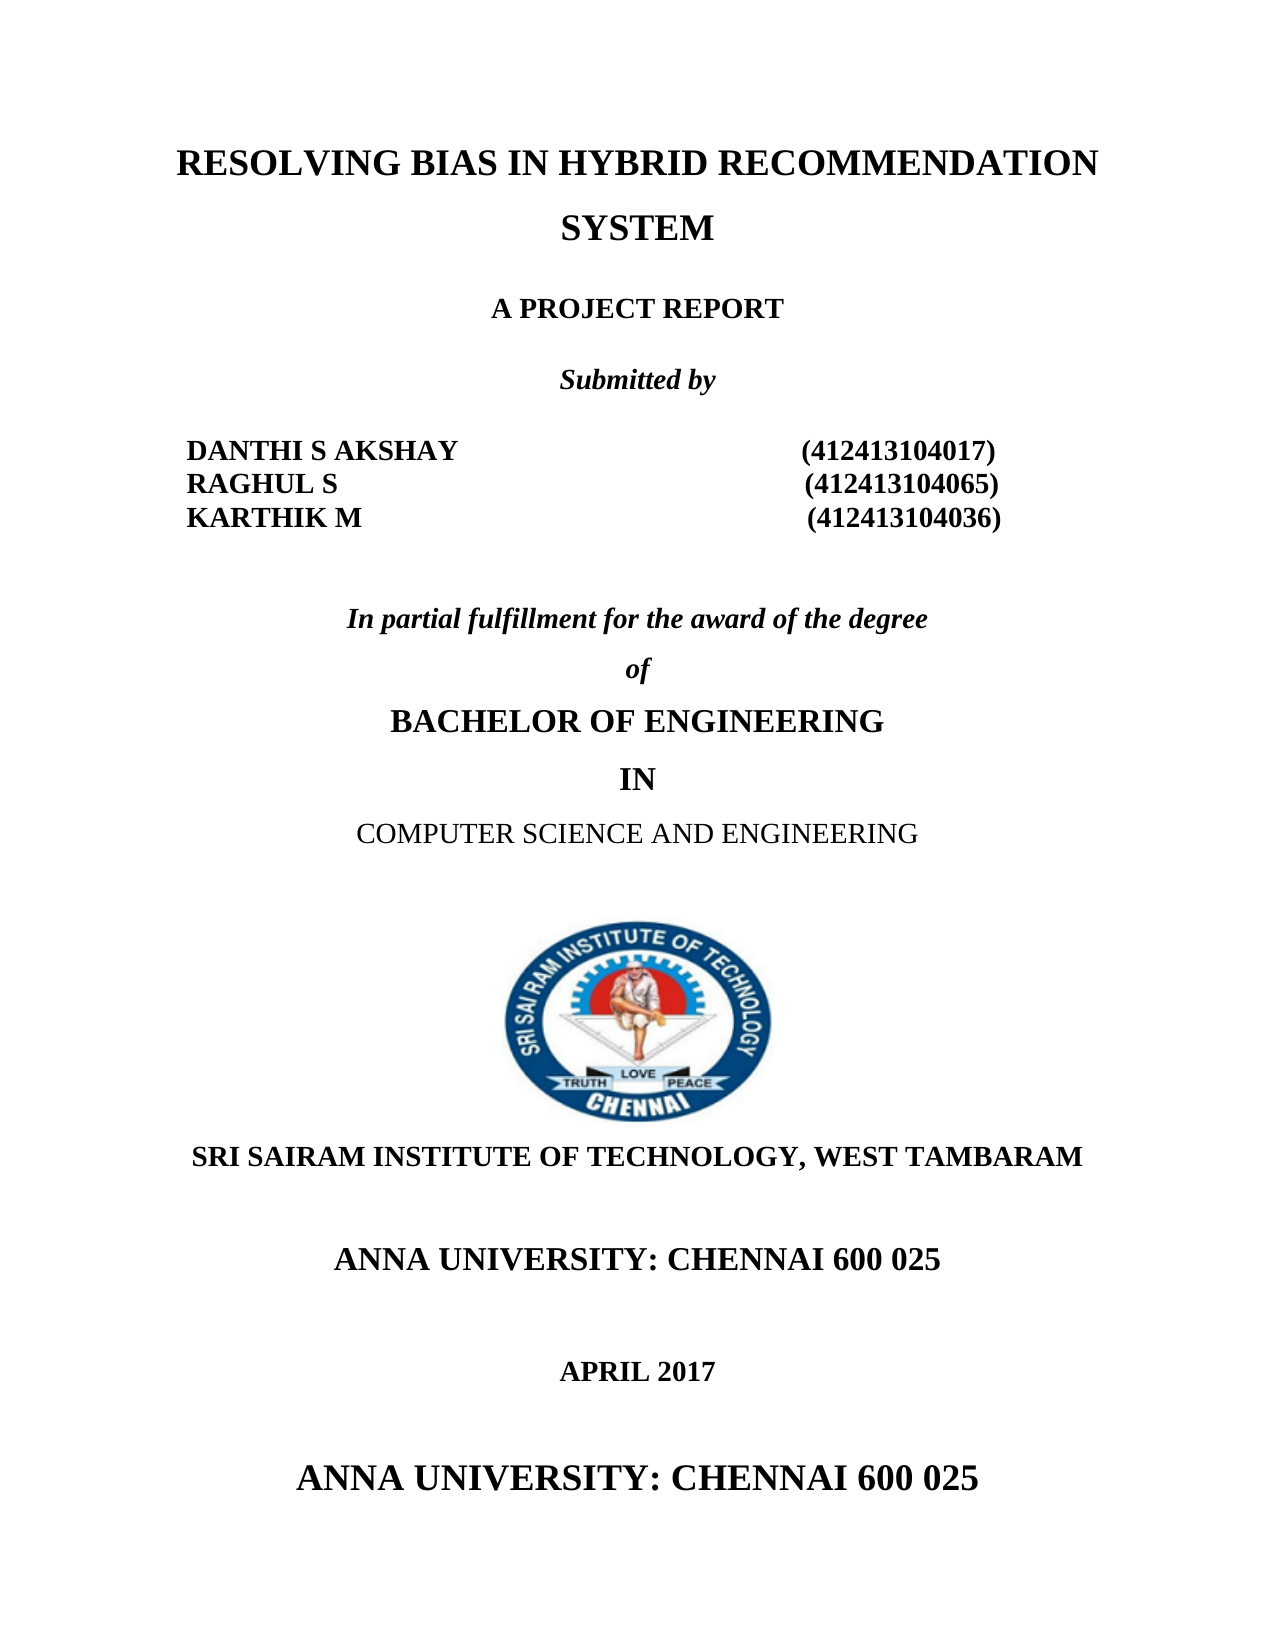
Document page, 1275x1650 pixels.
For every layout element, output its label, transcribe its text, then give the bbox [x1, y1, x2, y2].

text In partial fulfillment for the award of the degree [150, 601, 1125, 634]
text COMPUTER SCIENCE AND ENGINEERING [150, 816, 1125, 850]
text BACHELOR OF ENGINEERING [150, 701, 1125, 740]
text IN [150, 759, 1125, 797]
text of [150, 651, 1125, 685]
text SRI SAIRAM INSTITUTE OF TECHNOLOGY, WEST TAMBARAM [150, 1139, 1125, 1172]
text RESOLVING BIAS IN HYBRID RECOMMENDATION SYSTEM [150, 141, 1125, 248]
text ANNA UNIVERSITY: CHENNAI 600 025 [150, 1455, 1125, 1498]
text KARTHIK M (412413104036) [150, 500, 1125, 534]
text DANTHI S AKSHAY (412413104017) [150, 433, 1125, 467]
text ANNA UNIVERSITY: CHENNAI 600 025 [150, 1239, 1125, 1278]
text RAGHUL S (412413104065) [150, 467, 1125, 500]
text Submitted by [150, 362, 1125, 396]
picture [500, 917, 775, 1125]
text APRIL 2017 [150, 1354, 1125, 1388]
text A PROJECT REPORT [150, 291, 1125, 324]
